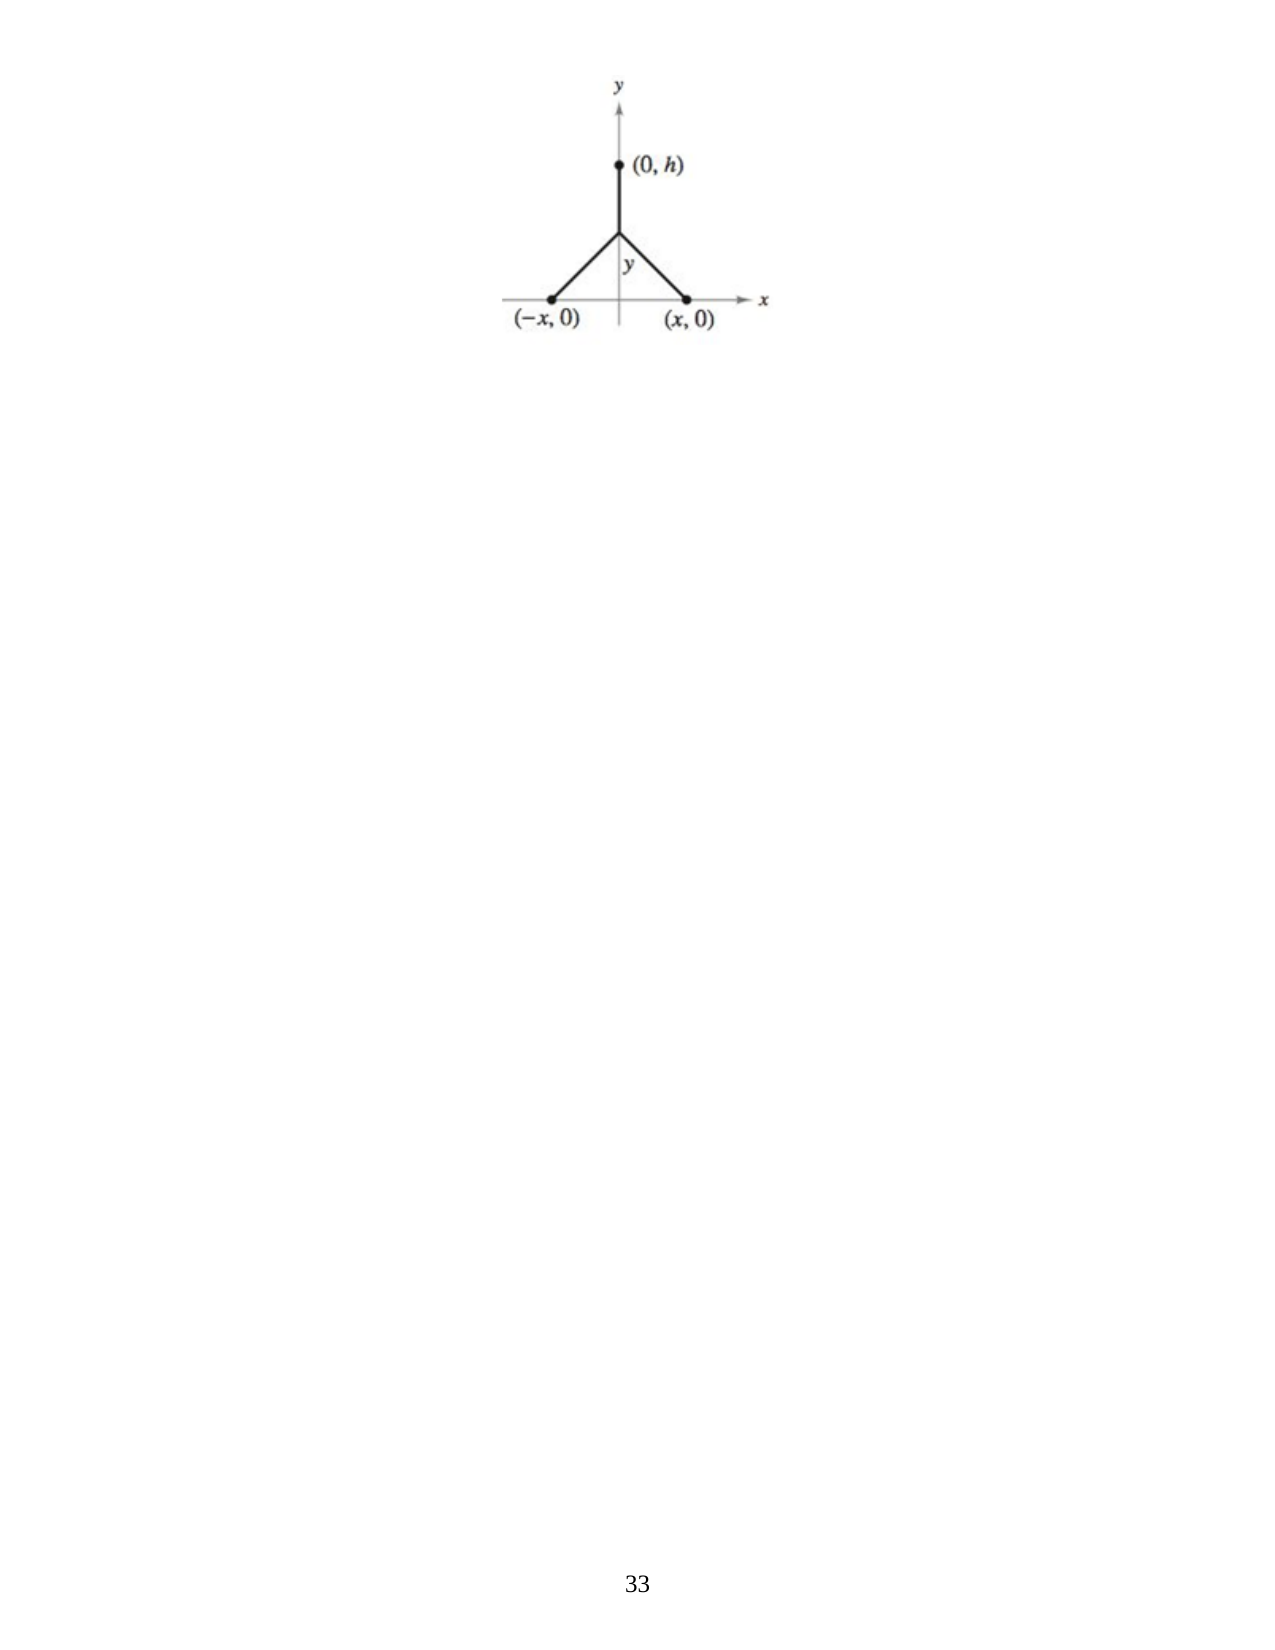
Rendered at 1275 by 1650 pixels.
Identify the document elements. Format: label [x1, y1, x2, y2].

picture [501, 75, 774, 345]
